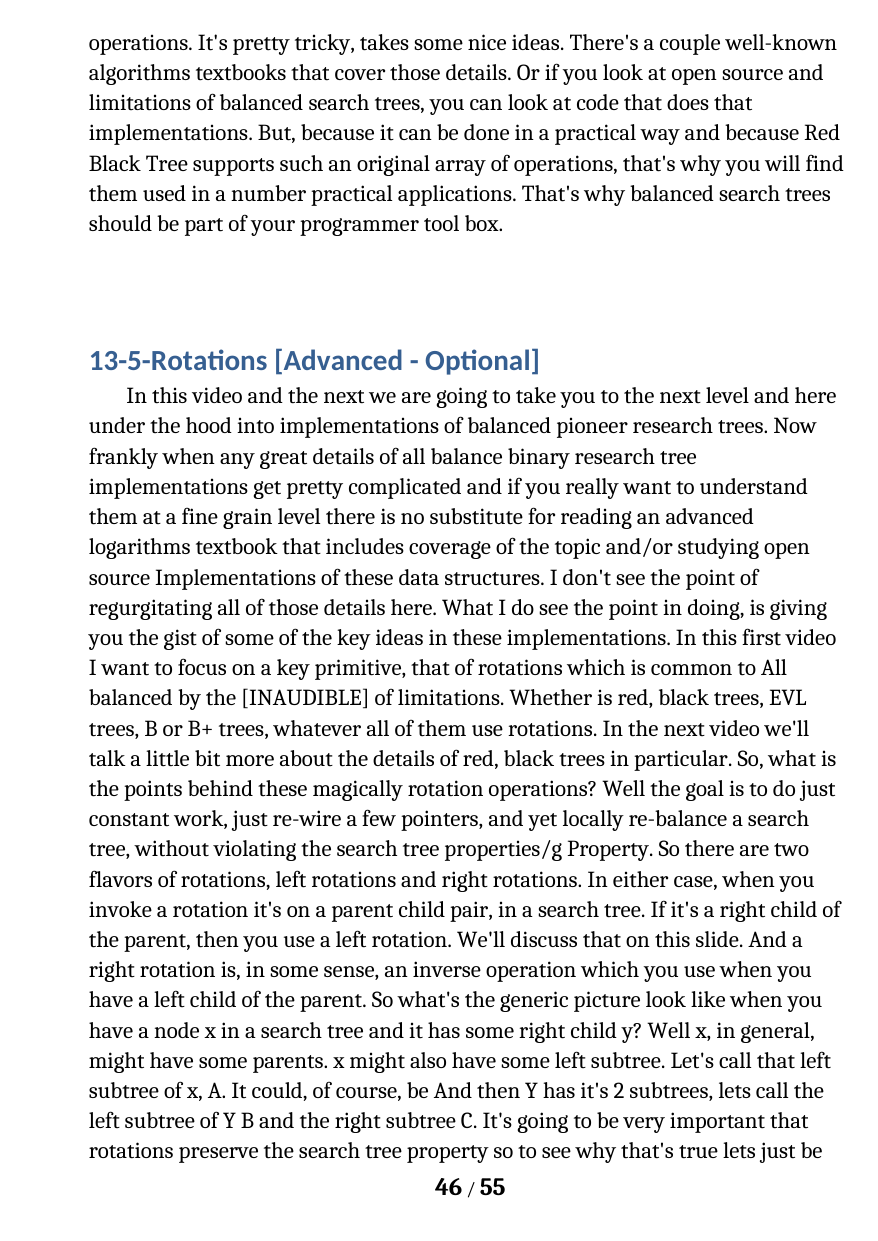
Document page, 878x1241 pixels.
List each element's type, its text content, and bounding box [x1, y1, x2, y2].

subtitle 13-5-Rotations [Advanced - Optional] [89, 342, 847, 378]
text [89, 383, 847, 1164]
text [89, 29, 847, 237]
